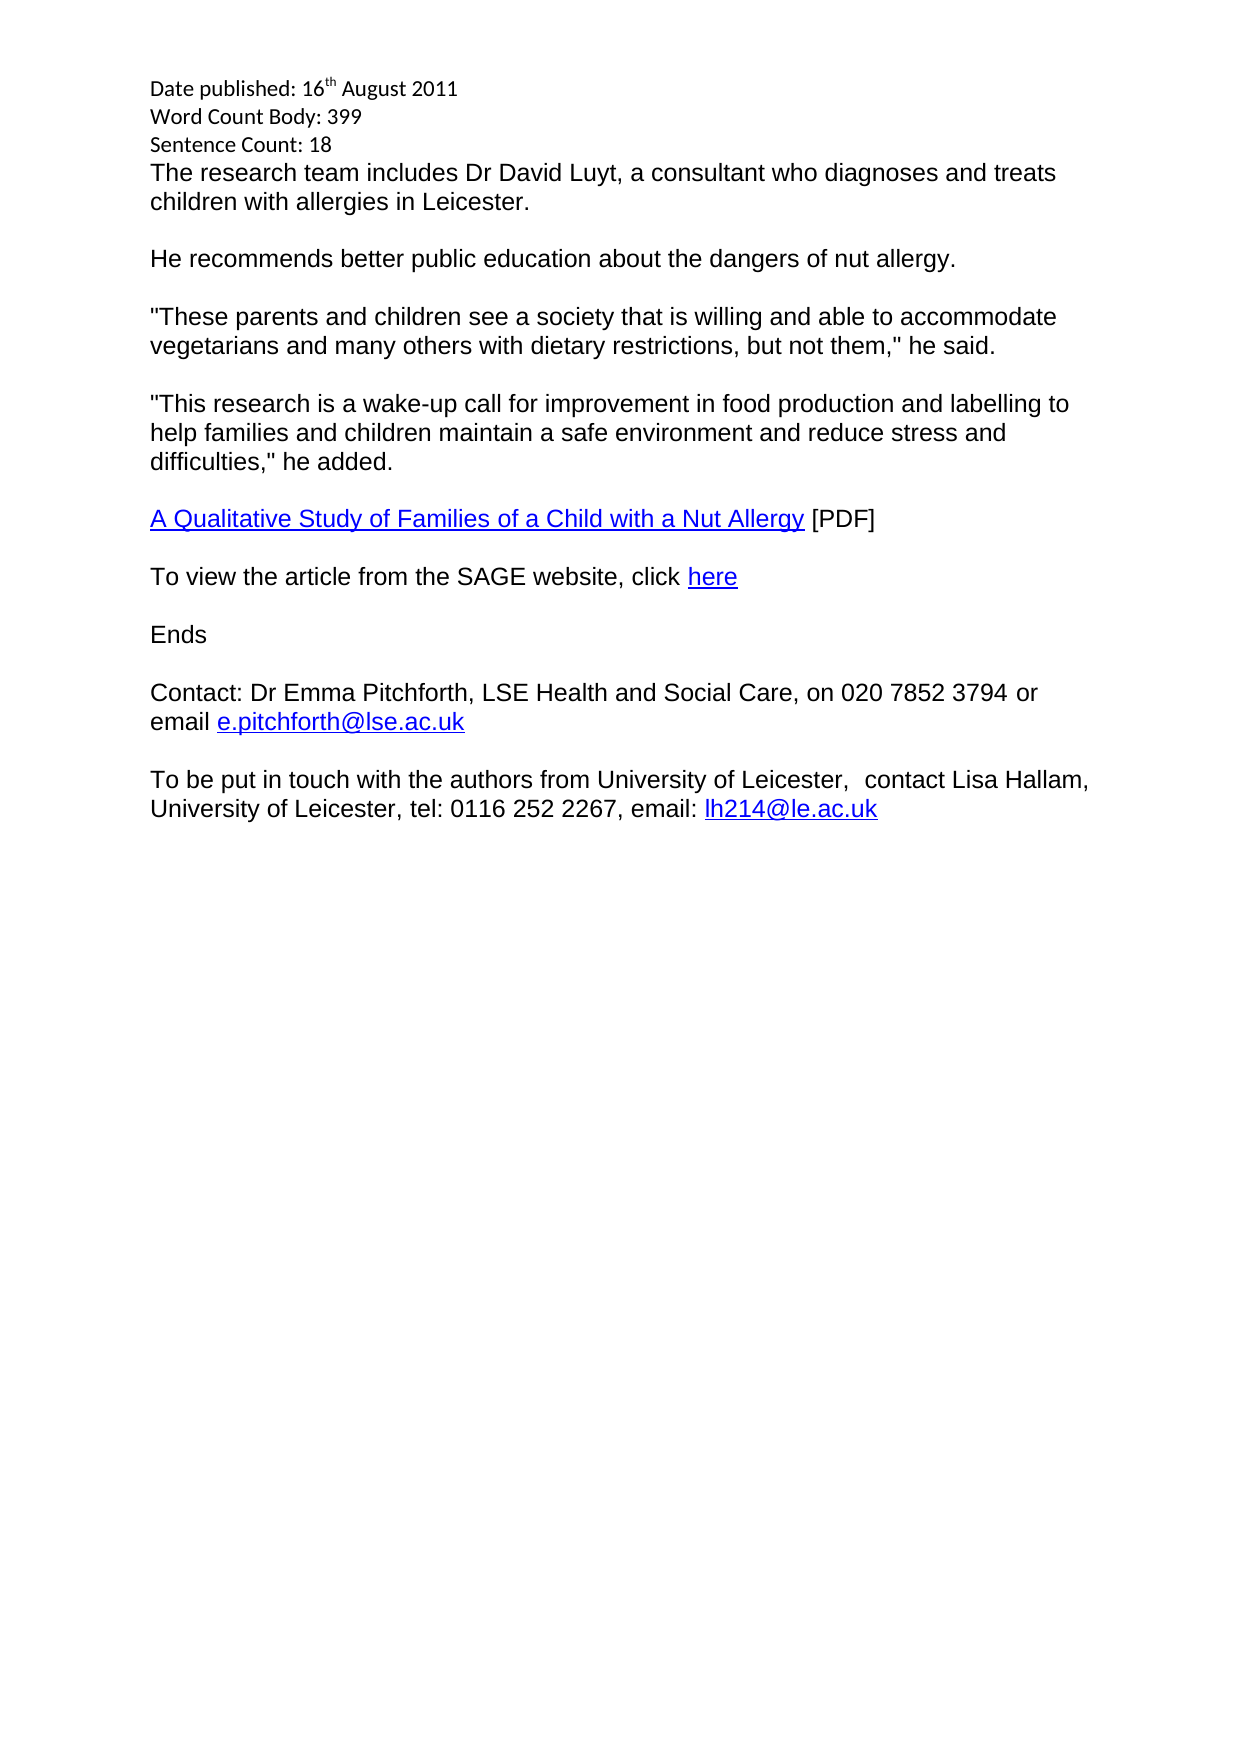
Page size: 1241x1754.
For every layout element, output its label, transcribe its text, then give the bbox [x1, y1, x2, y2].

text Contact: Dr Emma Pitchforth, LSE Health and Social Care, on 020 7852 3794 or email e.pitchforth@lse.ac.uk| [150, 678, 1090, 736]
text A Qualitative Study of Families of a Child with a Nut Allergy |[PDF] [150, 504, 1090, 533]
text He recommends better public education about the dangers of nut allergy. [150, 244, 1090, 273]
text To view the article from the SAGE website, click here| [150, 562, 1090, 591]
text To be put in touch with the authors from University of Leicester, contact Lisa Hallam, University of Leicester, tel: 0116 252 2267, email: lh214@le.ac.uk| [150, 765, 1090, 822]
text The research team includes Dr David Luyt, a consultant who diagnoses and treats children with allergies in Leicester. [150, 158, 1090, 215]
text "These parents and children see a society that is willing and able to accommodate vegetarians and many others with dietary restrictions, but not them," he said. [150, 302, 1090, 360]
text Ends [150, 620, 1090, 649]
text "This research is a wake-up call for improvement in food production and labelling to help families and children maintain a safe environment and reduce stress and difficulties," he added. [150, 389, 1090, 475]
